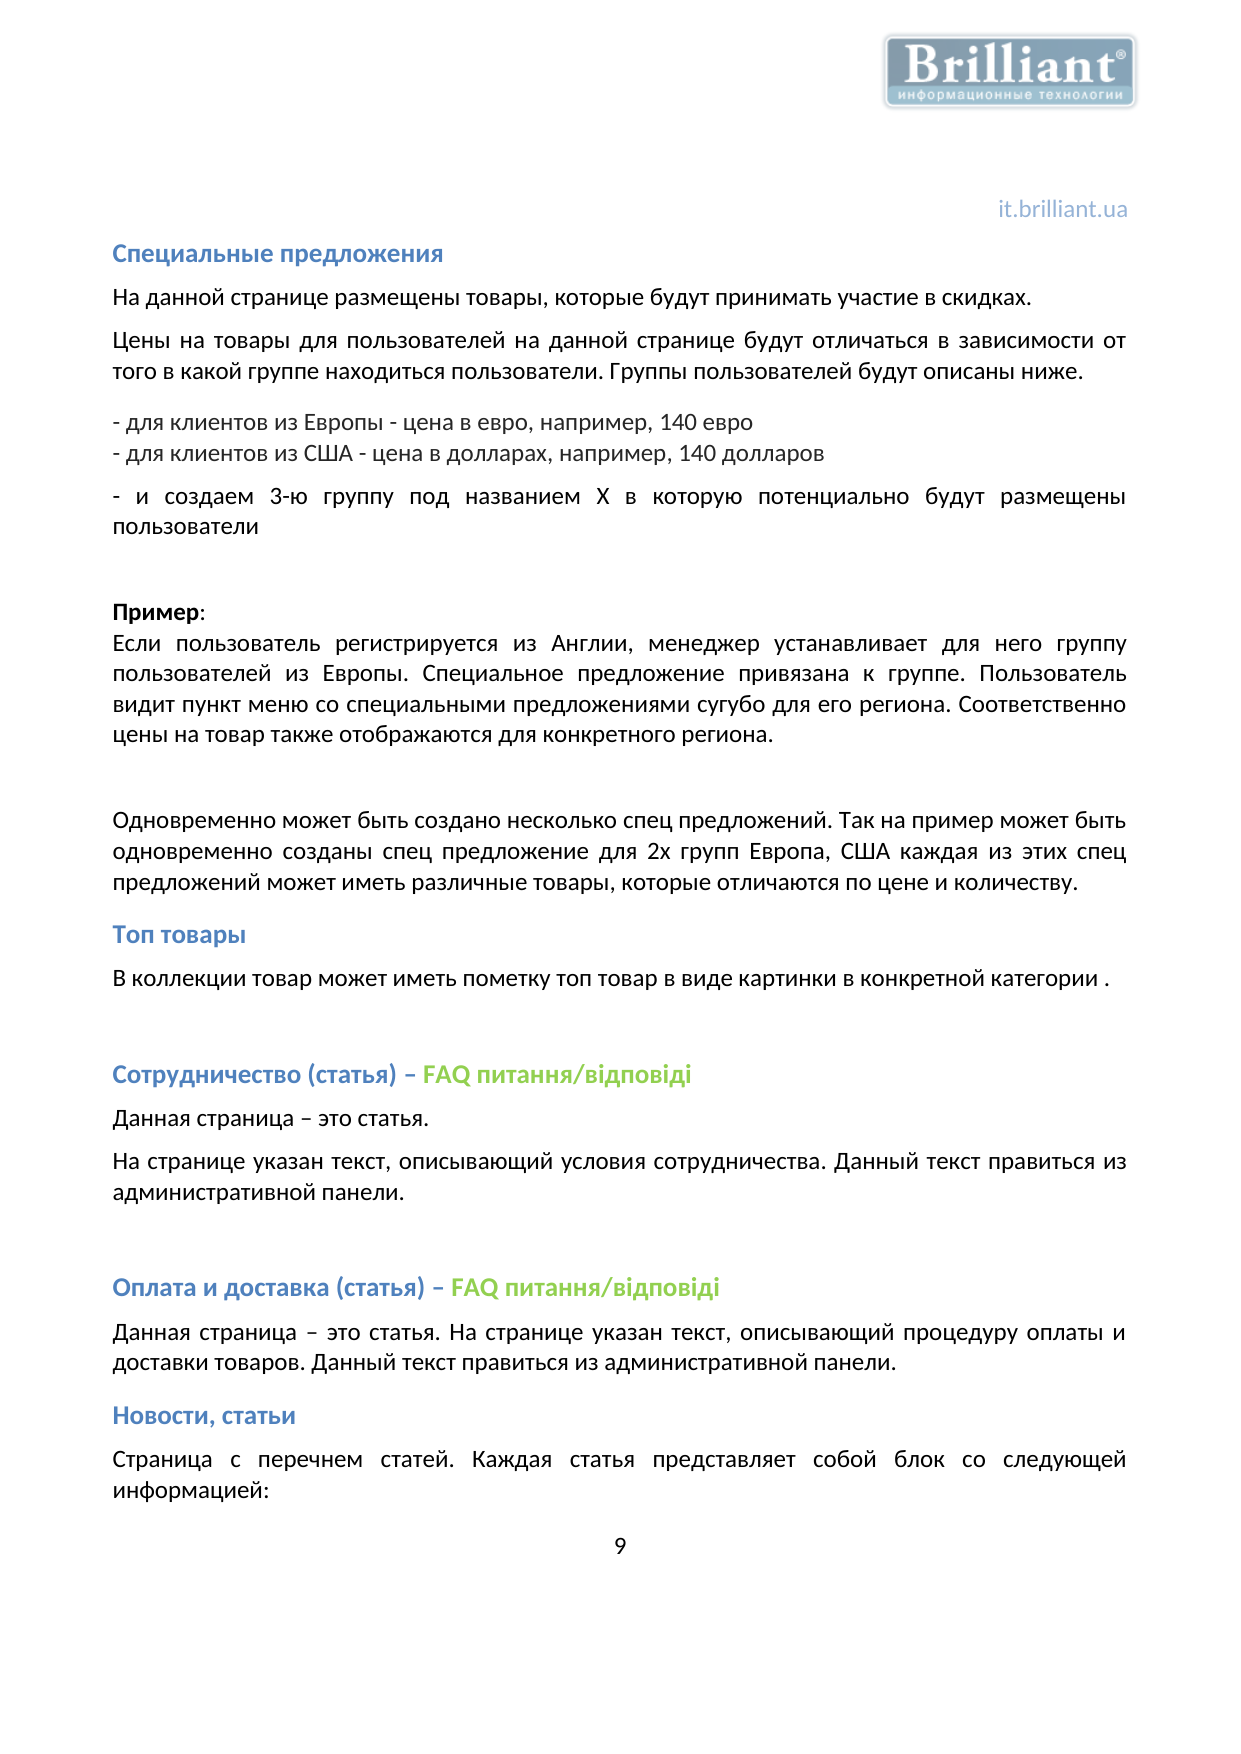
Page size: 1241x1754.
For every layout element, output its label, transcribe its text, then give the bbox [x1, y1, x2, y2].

text В коллекции товар может иметь пометку топ товар в виде картинки в конкретной категории . [112, 963, 1128, 993]
text На данной странице размещены товары, которые будут принимать участие в скидках. [112, 282, 1128, 312]
subtitle Специальные предложения [112, 236, 1128, 269]
text Данная страница – это статья. На странице указан текст, описывающий процедуру оплаты и доставки товаров. Данный текст правиться из административной панели. [112, 1316, 1128, 1377]
text Одновременно может быть создано несколько спец предложений. Так на пример может быть одновременно созданы спец предложение для 2х групп Европа, США каждая из этих спец предложений может иметь различные товары, которые отличаются по цене и количеству. [112, 805, 1128, 896]
subtitle Сотрудничество (статья) – FAQ питання/відповіді [112, 1057, 1128, 1090]
subtitle Новости, статьи [112, 1398, 1128, 1431]
picture [879, 29, 1144, 122]
text Данная страница – это статья. [112, 1102, 1128, 1133]
text - и создаем 3-ю группу под названием Х в которую потенциально будут размещены пользователи [112, 480, 1128, 541]
text Пример: Если пользователь регистрируется из Англии, менеджер устанавливает для него группу пользователей из Европы. Специальное предложение привязана к группе. Пользователь видит пункт меню со специальными предложениями сугубо для его региона. Соответственно цены на товар также отображаются для конкретного региона. [112, 597, 1128, 749]
subtitle Оплата и доставка (статья) – FAQ питання/відповіді [112, 1270, 1128, 1303]
text Страница с перечнем статей. Каждая статья представляет собой блок со следующей информацией: [112, 1443, 1128, 1504]
text Цены на товары для пользователей на данной странице будут отличаться в зависимости от того в какой группе находиться пользователи. Группы пользователей будут описаны ниже. [112, 324, 1128, 386]
text На странице указан текст, описывающий условия сотрудничества. Данный текст правиться из административной панели. [112, 1146, 1128, 1207]
subtitle Топ товары [112, 917, 1128, 950]
subtitle - для клиентов из Европы - цена в евро, например, 140 евро - для клиентов из США - цена в долларах, например, 140 долларов [754, 406, 1128, 467]
